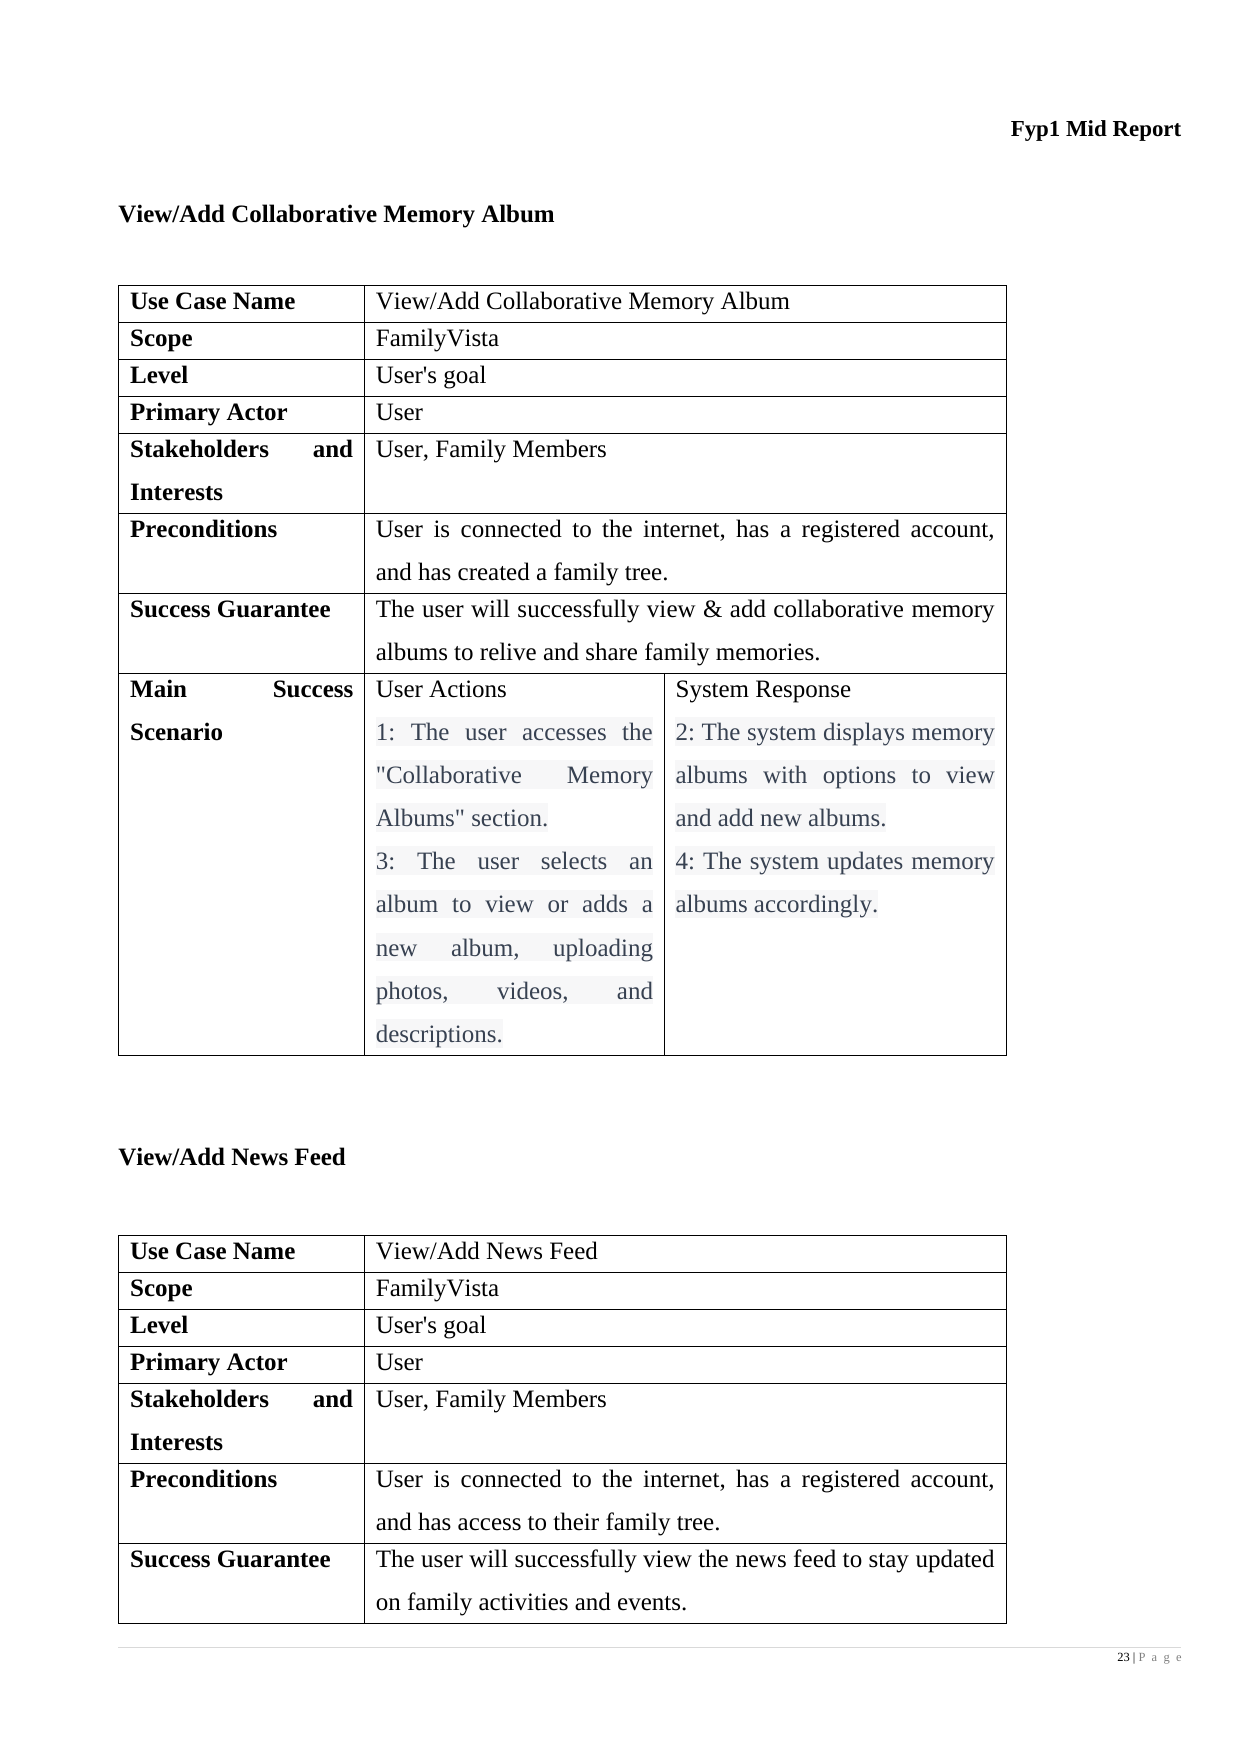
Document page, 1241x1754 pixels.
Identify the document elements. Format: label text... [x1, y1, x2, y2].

table_cell User [365, 397, 1006, 433]
table_cell Stakeholders and Interests [119, 1384, 364, 1463]
table_cell System Response 2: The system displays memory albums with options to view and add new albums. 4: The system updates memory albums accordingly. [665, 674, 1006, 1055]
table_cell User, Family Members [365, 434, 1006, 513]
table_cell User's goal [365, 1310, 1006, 1346]
table_cell The user will successfully view & add collaborative memory albums to relive and share family memories. [365, 594, 1006, 673]
table_cell FamilyVista [365, 323, 1006, 359]
text View/Add Collaborative Memory Album [118, 199, 1181, 228]
table_cell Preconditions [119, 1464, 364, 1543]
table_header Use Case Name [119, 286, 364, 322]
table_cell Success Guarantee [119, 1544, 364, 1623]
table_header Use Case Name [119, 1236, 364, 1272]
table_cell Main Success Scenario [119, 674, 364, 1055]
table_cell Primary Actor [119, 1347, 364, 1383]
table_cell User, Family Members [365, 1384, 1006, 1463]
table_cell FamilyVista [365, 1273, 1006, 1309]
table_cell Stakeholders and Interests [119, 434, 364, 513]
table_cell User [365, 1347, 1006, 1383]
table_cell Preconditions [119, 514, 364, 593]
table_cell User is connected to the internet, has a registered account, and has access to their family tree. [365, 1464, 1006, 1543]
table_cell User Actions 1: The user accesses the "Collaborative Memory Albums" section. 3: The user selects an album to view or adds a new album, uploading photos, videos, and descriptions. [365, 674, 664, 1055]
table_cell The user will successfully view the news feed to stay updated on family activities and events. [365, 1544, 1006, 1623]
table_header View/Add Collaborative Memory Album [365, 286, 1006, 322]
table_cell Primary Actor [119, 397, 364, 433]
table_header View/Add News Feed [365, 1236, 1006, 1272]
table_cell Scope [119, 323, 364, 359]
table_cell Scope [119, 1273, 364, 1309]
table_cell Level [119, 360, 364, 396]
text View/Add News Feed [118, 1142, 1181, 1171]
table_cell User's goal [365, 360, 1006, 396]
table_cell Level [119, 1310, 364, 1346]
table_cell User is connected to the internet, has a registered account, and has created a family tree. [365, 514, 1006, 593]
table_cell Success Guarantee [119, 594, 364, 673]
